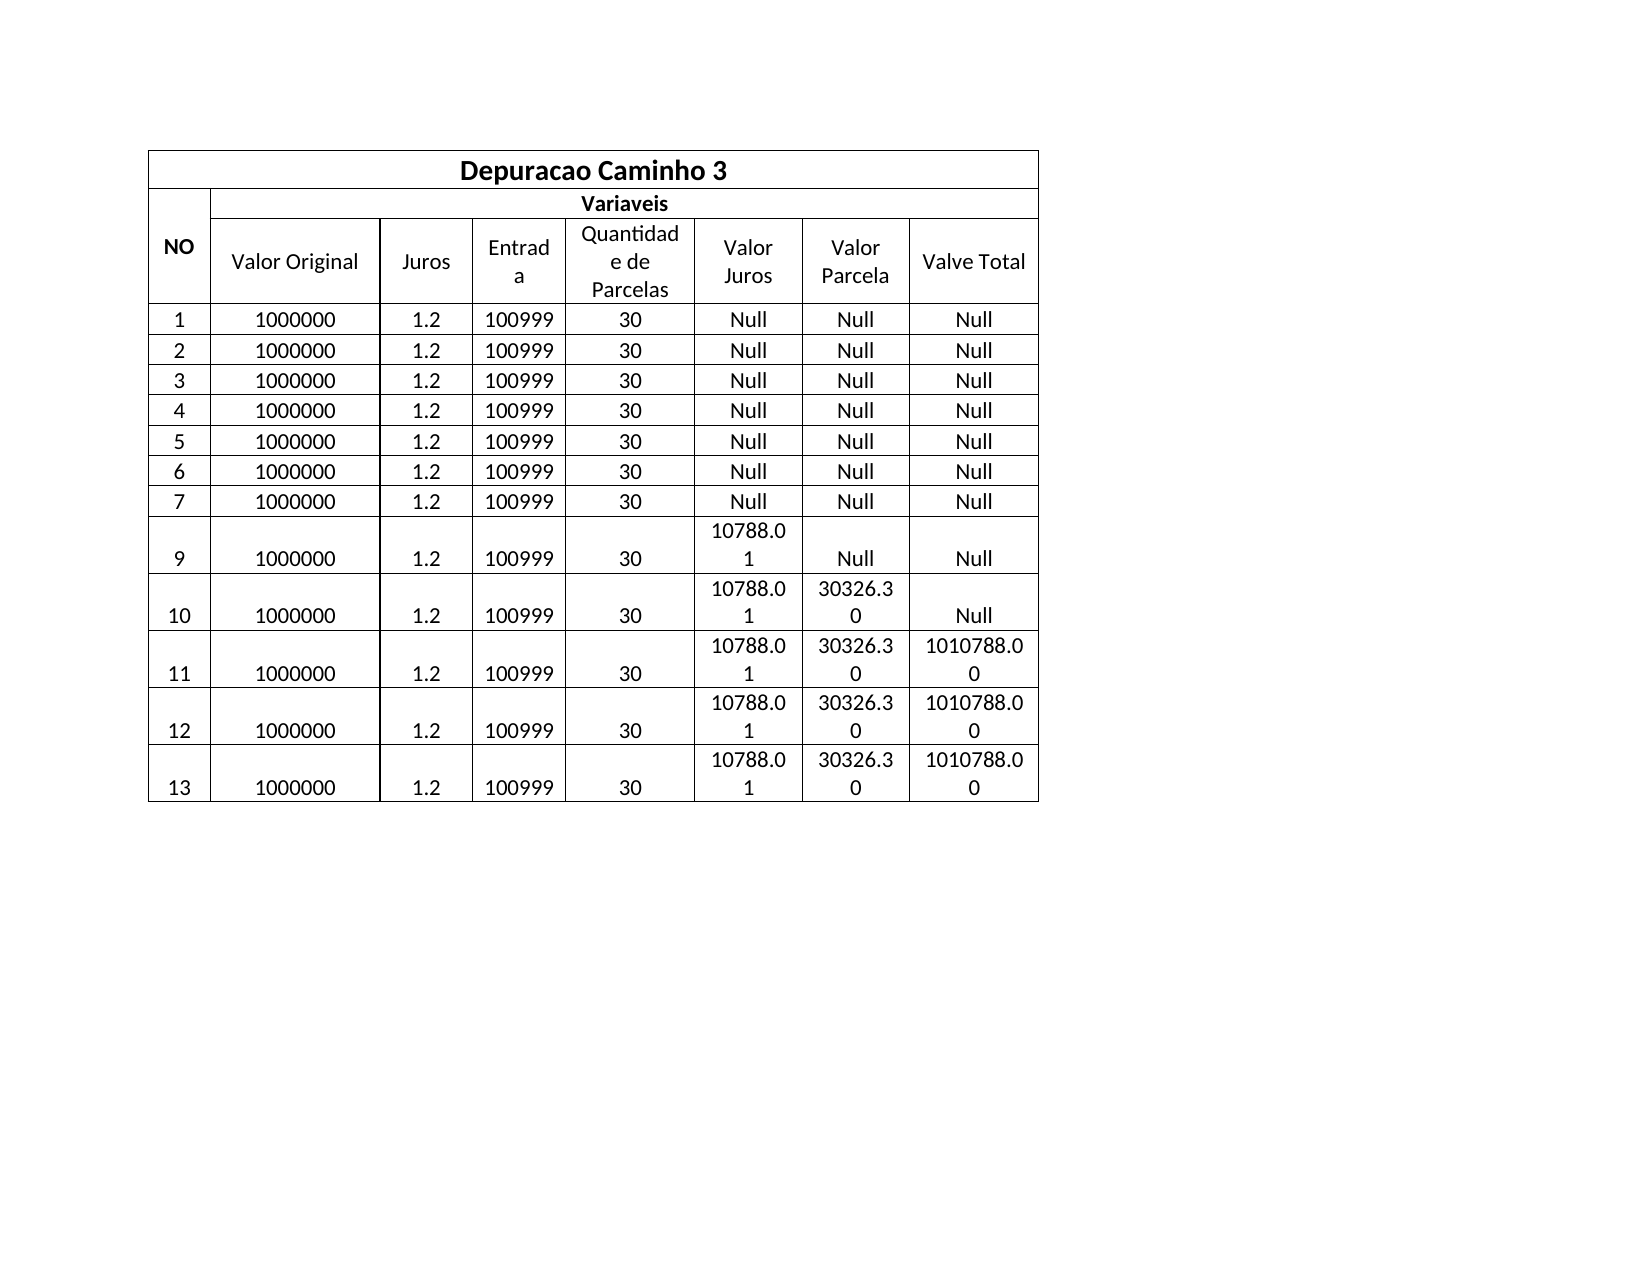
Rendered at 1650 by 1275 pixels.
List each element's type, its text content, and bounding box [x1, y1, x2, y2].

table_cell 100999 [473, 486, 565, 516]
table_cell Null [910, 486, 1038, 516]
table_cell 13 [149, 745, 210, 801]
table_cell 30 [566, 456, 694, 485]
table_cell Null [803, 426, 909, 455]
table_cell 30326.30 [803, 631, 909, 687]
table_cell 30 [566, 631, 694, 687]
table_cell 12 [149, 688, 210, 744]
table_cell 1000000 [211, 631, 379, 687]
table_cell 30 [566, 365, 694, 394]
table_cell 9 [149, 517, 210, 573]
table_cell 1000000 [211, 335, 379, 364]
table_cell Quantidade de Parcelas [566, 219, 694, 303]
table_cell 30 [566, 304, 694, 334]
table_cell 100999 [473, 456, 565, 485]
table_cell 1000000 [211, 395, 379, 424]
table_cell 1000000 [211, 745, 379, 801]
table_cell 10 [149, 574, 210, 630]
table_cell Null [803, 395, 909, 424]
table_cell Null [910, 426, 1038, 455]
table_cell Null [695, 426, 802, 455]
table_cell 6 [149, 456, 210, 485]
table_cell 10788.01 [695, 631, 802, 687]
table_cell Null [910, 456, 1038, 485]
table_cell 30 [566, 517, 694, 573]
table_cell 1.2 [381, 365, 472, 394]
table_cell Null [803, 365, 909, 394]
table_cell 30 [566, 426, 694, 455]
table_cell Valor Parcela [803, 219, 909, 303]
table_cell Null [803, 335, 909, 364]
table_cell Null [910, 517, 1038, 573]
table_cell NO [149, 189, 210, 303]
table_cell 30 [566, 395, 694, 424]
table_cell 30326.30 [803, 574, 909, 630]
table_cell 30326.30 [803, 745, 909, 801]
table_cell 1000000 [211, 456, 379, 485]
table_cell 1.2 [381, 304, 472, 334]
table_cell 5 [149, 426, 210, 455]
table_cell 1.2 [381, 517, 472, 573]
table_cell Juros [381, 219, 472, 303]
table_cell 1 [149, 304, 210, 334]
table_cell 1010788.00 [910, 631, 1038, 687]
table_cell 100999 [473, 574, 565, 630]
table_cell Null [695, 456, 802, 485]
table_cell 30 [566, 745, 694, 801]
table_cell 30 [566, 574, 694, 630]
table_cell 1.2 [381, 335, 472, 364]
table_cell 1000000 [211, 304, 379, 334]
table_cell Null [910, 304, 1038, 334]
table_cell Null [695, 365, 802, 394]
table_cell Null [910, 365, 1038, 394]
table_cell 2 [149, 335, 210, 364]
table_cell 1.2 [381, 631, 472, 687]
table_cell 100999 [473, 745, 565, 801]
table_cell 3 [149, 365, 210, 394]
table_cell 11 [149, 631, 210, 687]
table_cell Null [695, 486, 802, 516]
table_cell 30326.30 [803, 688, 909, 744]
table_cell 1.2 [381, 426, 472, 455]
table_cell Null [910, 395, 1038, 424]
table_cell Valve Total [910, 219, 1038, 303]
table_cell Valor Juros [695, 219, 802, 303]
table_cell 10788.01 [695, 688, 802, 744]
table_cell 100999 [473, 395, 565, 424]
table_cell 1.2 [381, 456, 472, 485]
table_cell 1010788.00 [910, 688, 1038, 744]
table_cell 1000000 [211, 517, 379, 573]
table_cell 100999 [473, 631, 565, 687]
table_cell Entrada [473, 219, 565, 303]
table_cell 100999 [473, 365, 565, 394]
table_cell 30 [566, 688, 694, 744]
table_cell 1000000 [211, 365, 379, 394]
table_cell 7 [149, 486, 210, 516]
table_cell Null [910, 574, 1038, 630]
table_cell Null [803, 456, 909, 485]
table_cell Valor Original [211, 219, 379, 303]
table_cell 100999 [473, 517, 565, 573]
table_cell 10788.01 [695, 517, 802, 573]
table_header Depuracao Caminho 3 [149, 151, 1038, 188]
table_cell 1000000 [211, 574, 379, 630]
table_cell Variaveis [211, 189, 1038, 218]
table_cell Null [803, 304, 909, 334]
table_cell 100999 [473, 688, 565, 744]
table_cell 1000000 [211, 426, 379, 455]
table_cell Null [695, 335, 802, 364]
table_cell 1.2 [381, 745, 472, 801]
table_cell 4 [149, 395, 210, 424]
table_cell 100999 [473, 335, 565, 364]
table_cell 1000000 [211, 688, 379, 744]
table_cell Null [910, 335, 1038, 364]
table_cell 30 [566, 335, 694, 364]
table_cell 100999 [473, 304, 565, 334]
table_cell 30 [566, 486, 694, 516]
table_cell 100999 [473, 426, 565, 455]
table_cell Null [695, 304, 802, 334]
table_cell 1.2 [381, 688, 472, 744]
table_cell Null [803, 486, 909, 516]
table_cell 1.2 [381, 395, 472, 424]
table_cell 1010788.00 [910, 745, 1038, 801]
table_cell 10788.01 [695, 745, 802, 801]
table_cell 1000000 [211, 486, 379, 516]
table_cell 10788.01 [695, 574, 802, 630]
table_cell Null [695, 395, 802, 424]
table_cell Null [803, 517, 909, 573]
table_cell 1.2 [381, 486, 472, 516]
table_cell 1.2 [381, 574, 472, 630]
